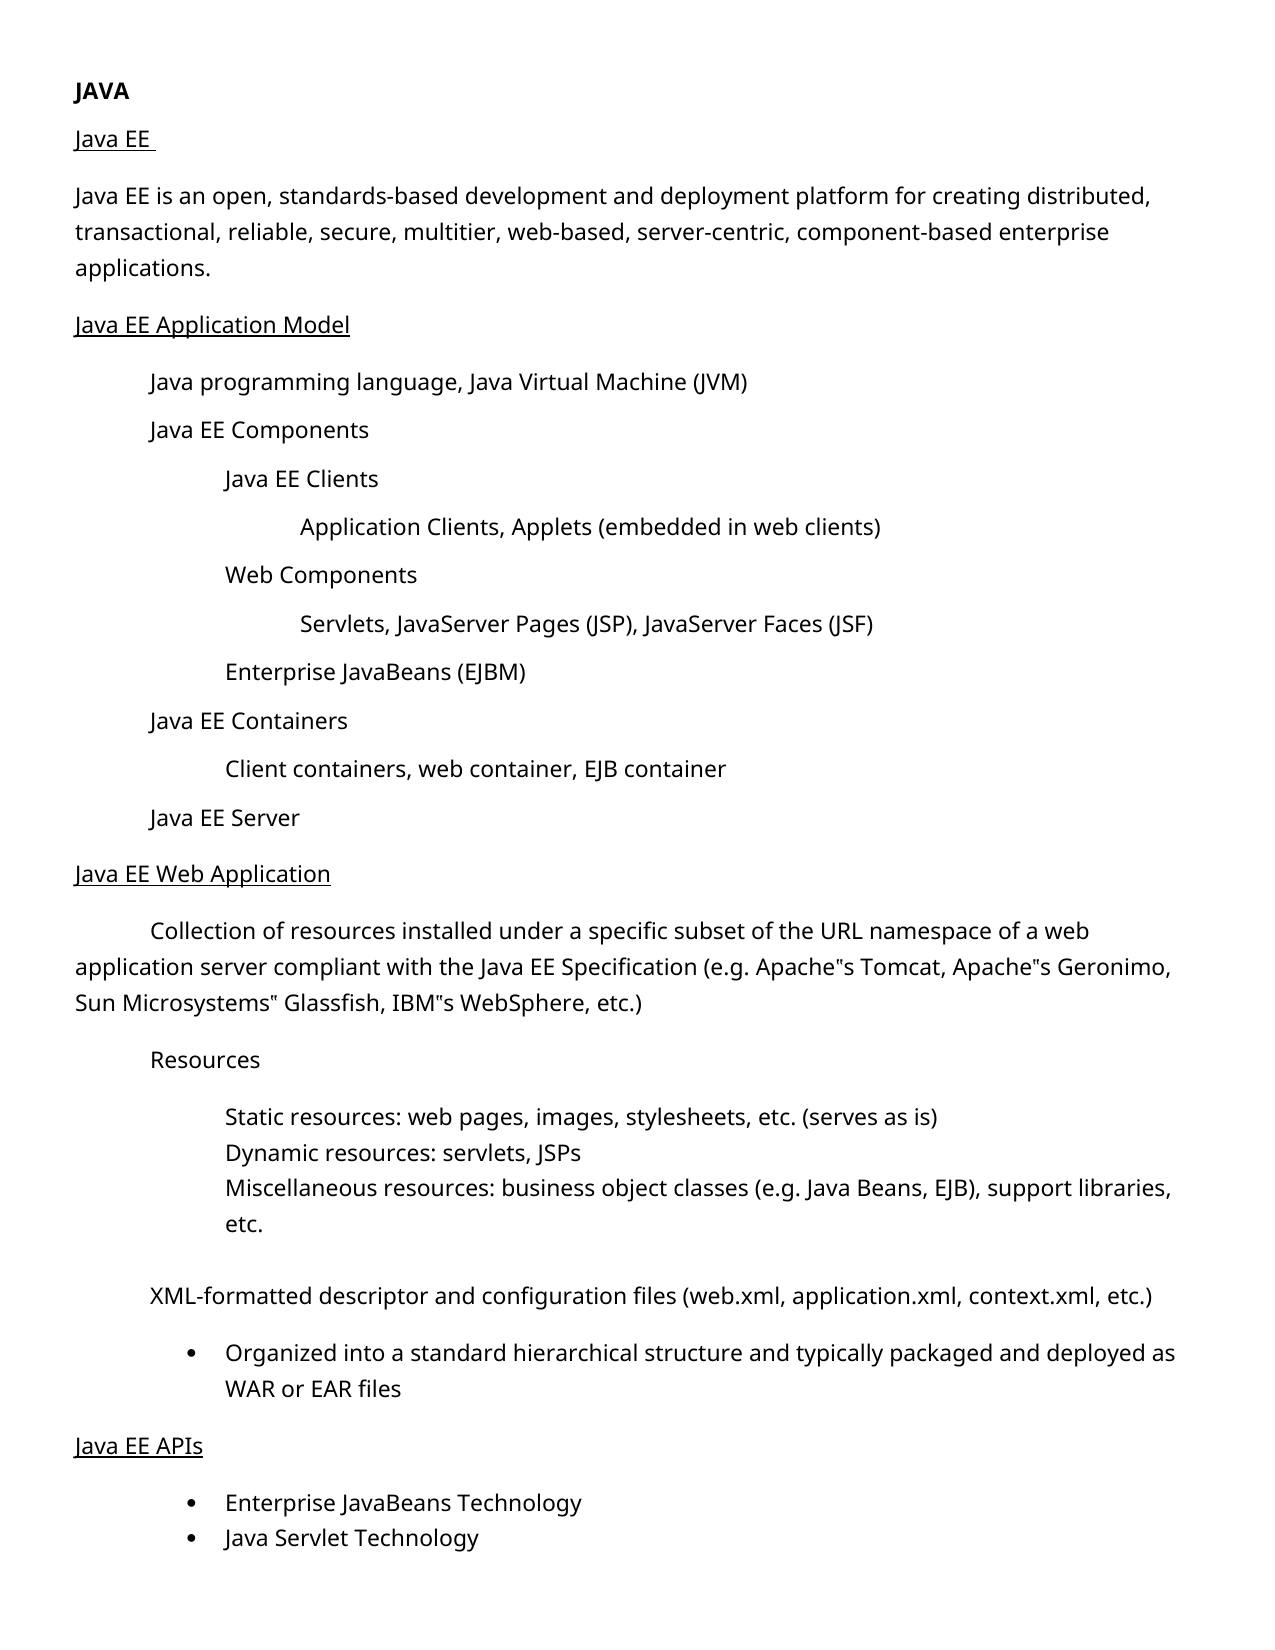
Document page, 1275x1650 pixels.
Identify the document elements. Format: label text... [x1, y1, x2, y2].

text Static resources: web pages, images, stylesheets, etc. (serves as is) [150, 1101, 1200, 1132]
text XML-formatted descriptor and configuration files (web.xml, application.xml, context.xml, etc.) [150, 1280, 1200, 1311]
text Web Components [150, 559, 1200, 591]
text Resources [75, 1044, 1200, 1075]
text Enterprise JavaBeans (EJBM) [150, 656, 1200, 687]
text Java EE APIs [75, 1430, 1200, 1461]
text Java programming language, Java Virtual Machine (JVM) [75, 366, 1200, 397]
text Java EE Components [75, 414, 1200, 445]
text Java EE Clients [150, 462, 1200, 494]
text Miscellaneous resources: business object classes (e.g. Java Beans, EJB), support libraries, etc. [225, 1172, 1200, 1239]
text Servlets, JavaServer Pages (JSP), JavaServer Faces (JSF) [225, 608, 1200, 639]
text Application Clients, Applets (embedded in web clients) [225, 511, 1200, 542]
list Java Servlet Technology [187, 1522, 1200, 1554]
text Java EE [75, 123, 1200, 155]
text JAVA [75, 75, 1200, 106]
text Java EE is an open, standards-based development and deployment platform for creating distributed, transactional, reliable, secure, multitier, web-based, server-centric, component-based enterprise applications. [75, 180, 1200, 283]
text Collection of resources installed under a specific subset of the URL namespace of a web application server compliant with the Java EE Specification (e.g. Apache‟s Tomcat, Apache‟s Geronimo, Sun Microsystems‟ Glassfish, IBM‟s WebSphere, etc.) [75, 915, 1200, 1018]
text Client containers, web container, EJB container [150, 753, 1200, 784]
text Java EE Web Application [75, 858, 1200, 889]
text Java EE Server [75, 802, 1200, 833]
text Dynamic resources: servlets, JSPs [150, 1136, 1200, 1168]
text Java EE Application Model [75, 309, 1200, 340]
list Organized into a standard hierarchical structure and typically packaged and deployed as WAR or EAR files [187, 1337, 1200, 1404]
list Enterprise JavaBeans Technology [187, 1486, 1200, 1518]
text Java EE Containers [75, 705, 1200, 736]
